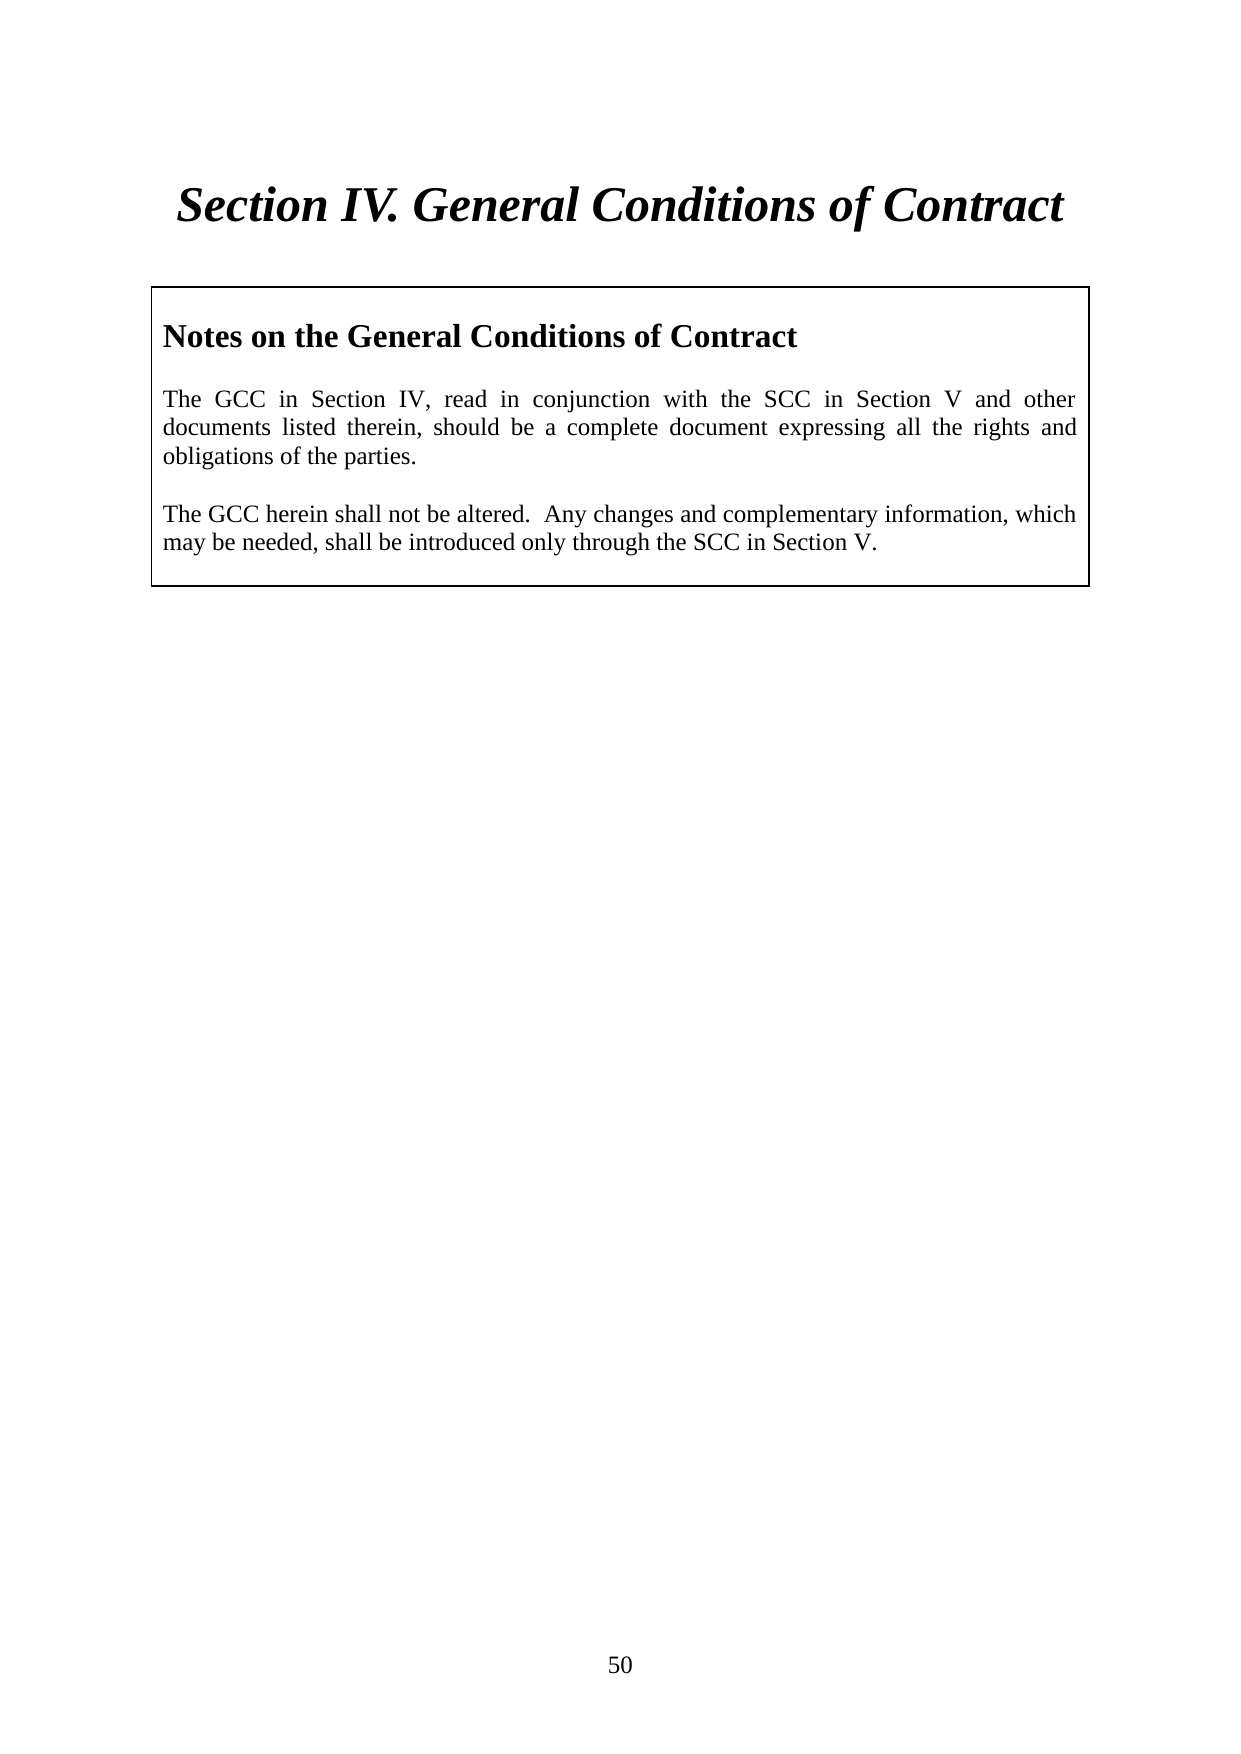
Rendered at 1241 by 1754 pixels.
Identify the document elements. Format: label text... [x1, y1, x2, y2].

table_header Notes on the General Conditions of Contract The GCC in Section IV, read in conjunction with the SCC in Section V and other documents listed therein, should be a complete document expressing all the rights and obligations of the parties. The GCC herein shall not be altered. Any changes and complementary information, which may be needed, shall be introduced only through the SCC in Section V. [152, 288, 1088, 585]
subtitle Section IV. General Conditions of Contract [150, 175, 1090, 232]
